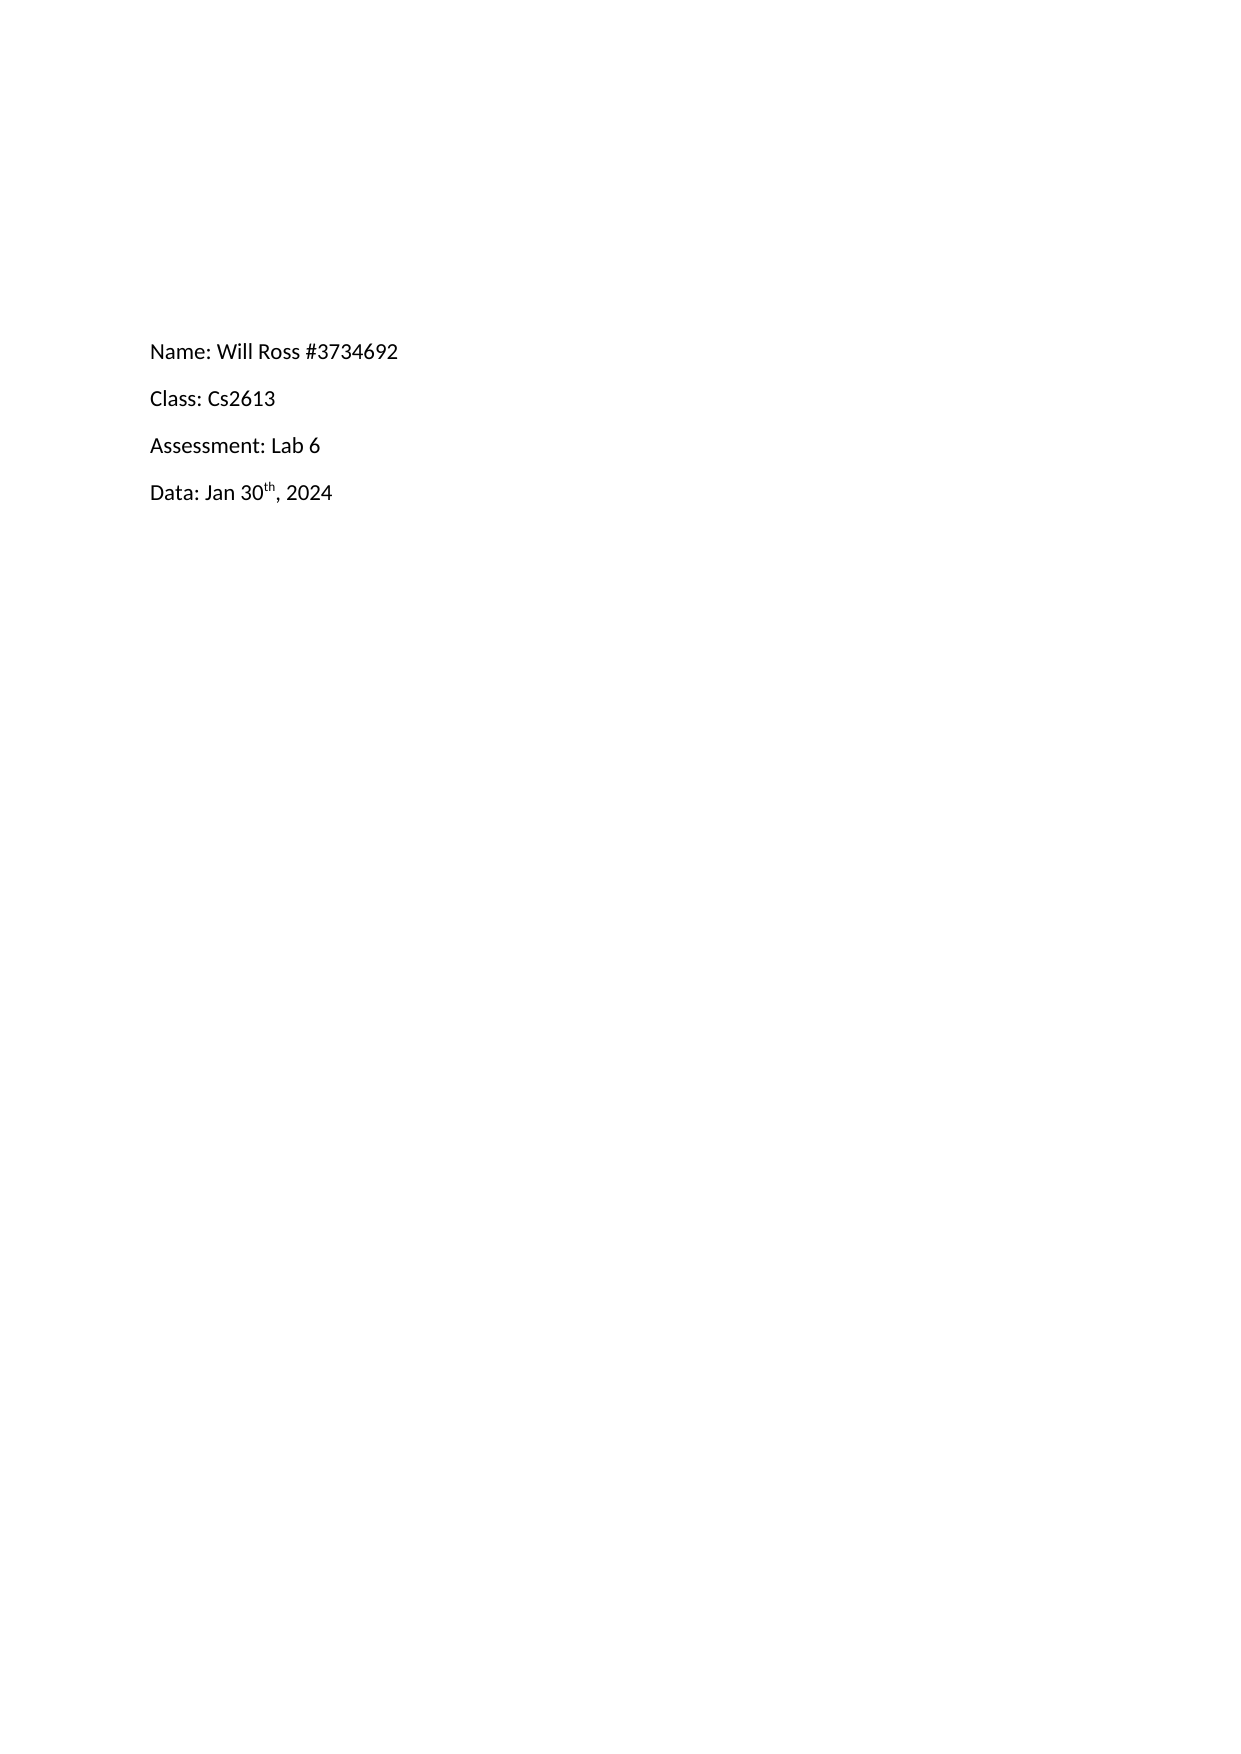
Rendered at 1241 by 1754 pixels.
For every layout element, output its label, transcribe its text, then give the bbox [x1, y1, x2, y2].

text Assessment: Lab 6 [150, 431, 1090, 459]
text Data: Jan 30th, 2024 [150, 478, 1090, 506]
text Name: Will Ross #3734692 [150, 337, 1090, 366]
text Class: Cs2613 [150, 384, 1090, 412]
